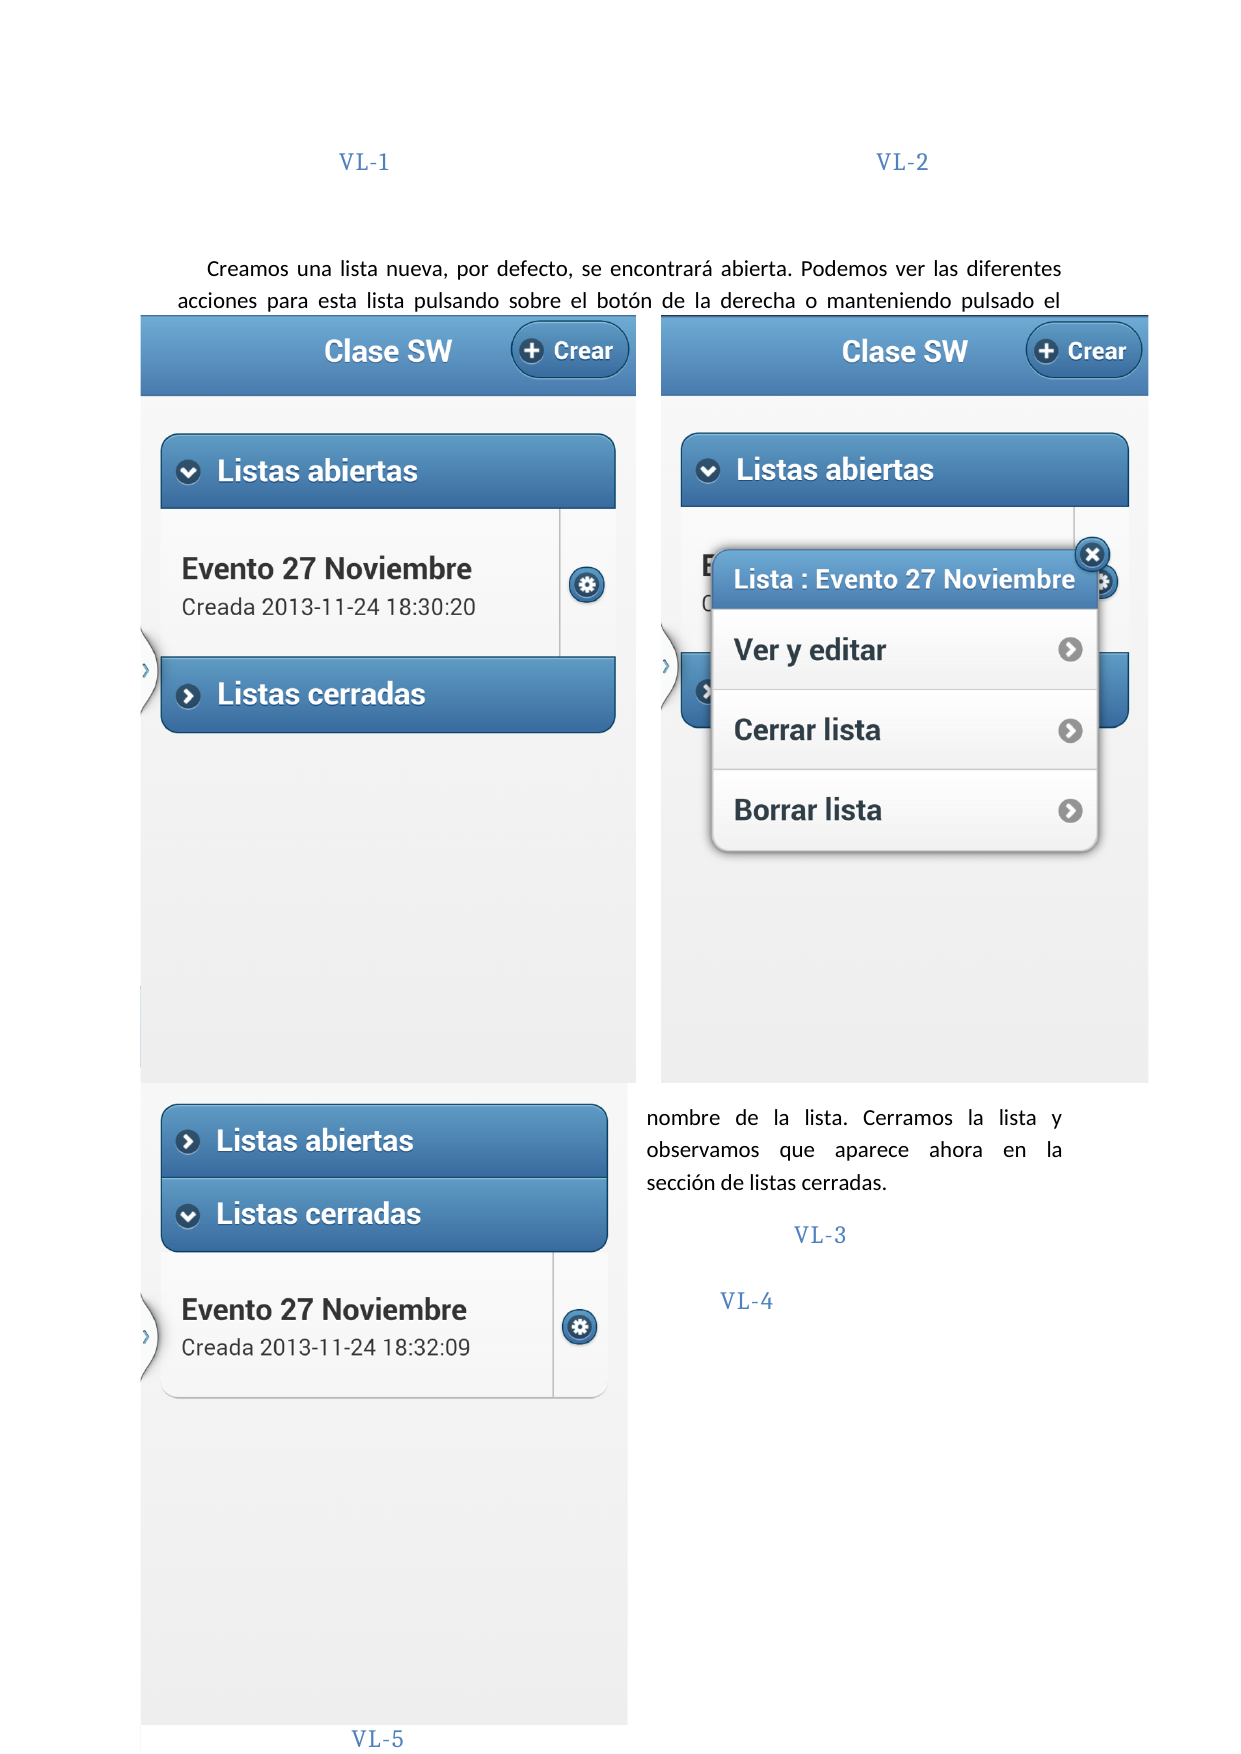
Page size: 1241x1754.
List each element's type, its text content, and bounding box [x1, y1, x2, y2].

picture [661, 315, 1149, 1081]
subtitle VL-1 VL-2 [325, 148, 1063, 176]
picture [140, 315, 636, 1752]
subtitle VL-3 VL-4 [628, 1221, 1063, 1316]
